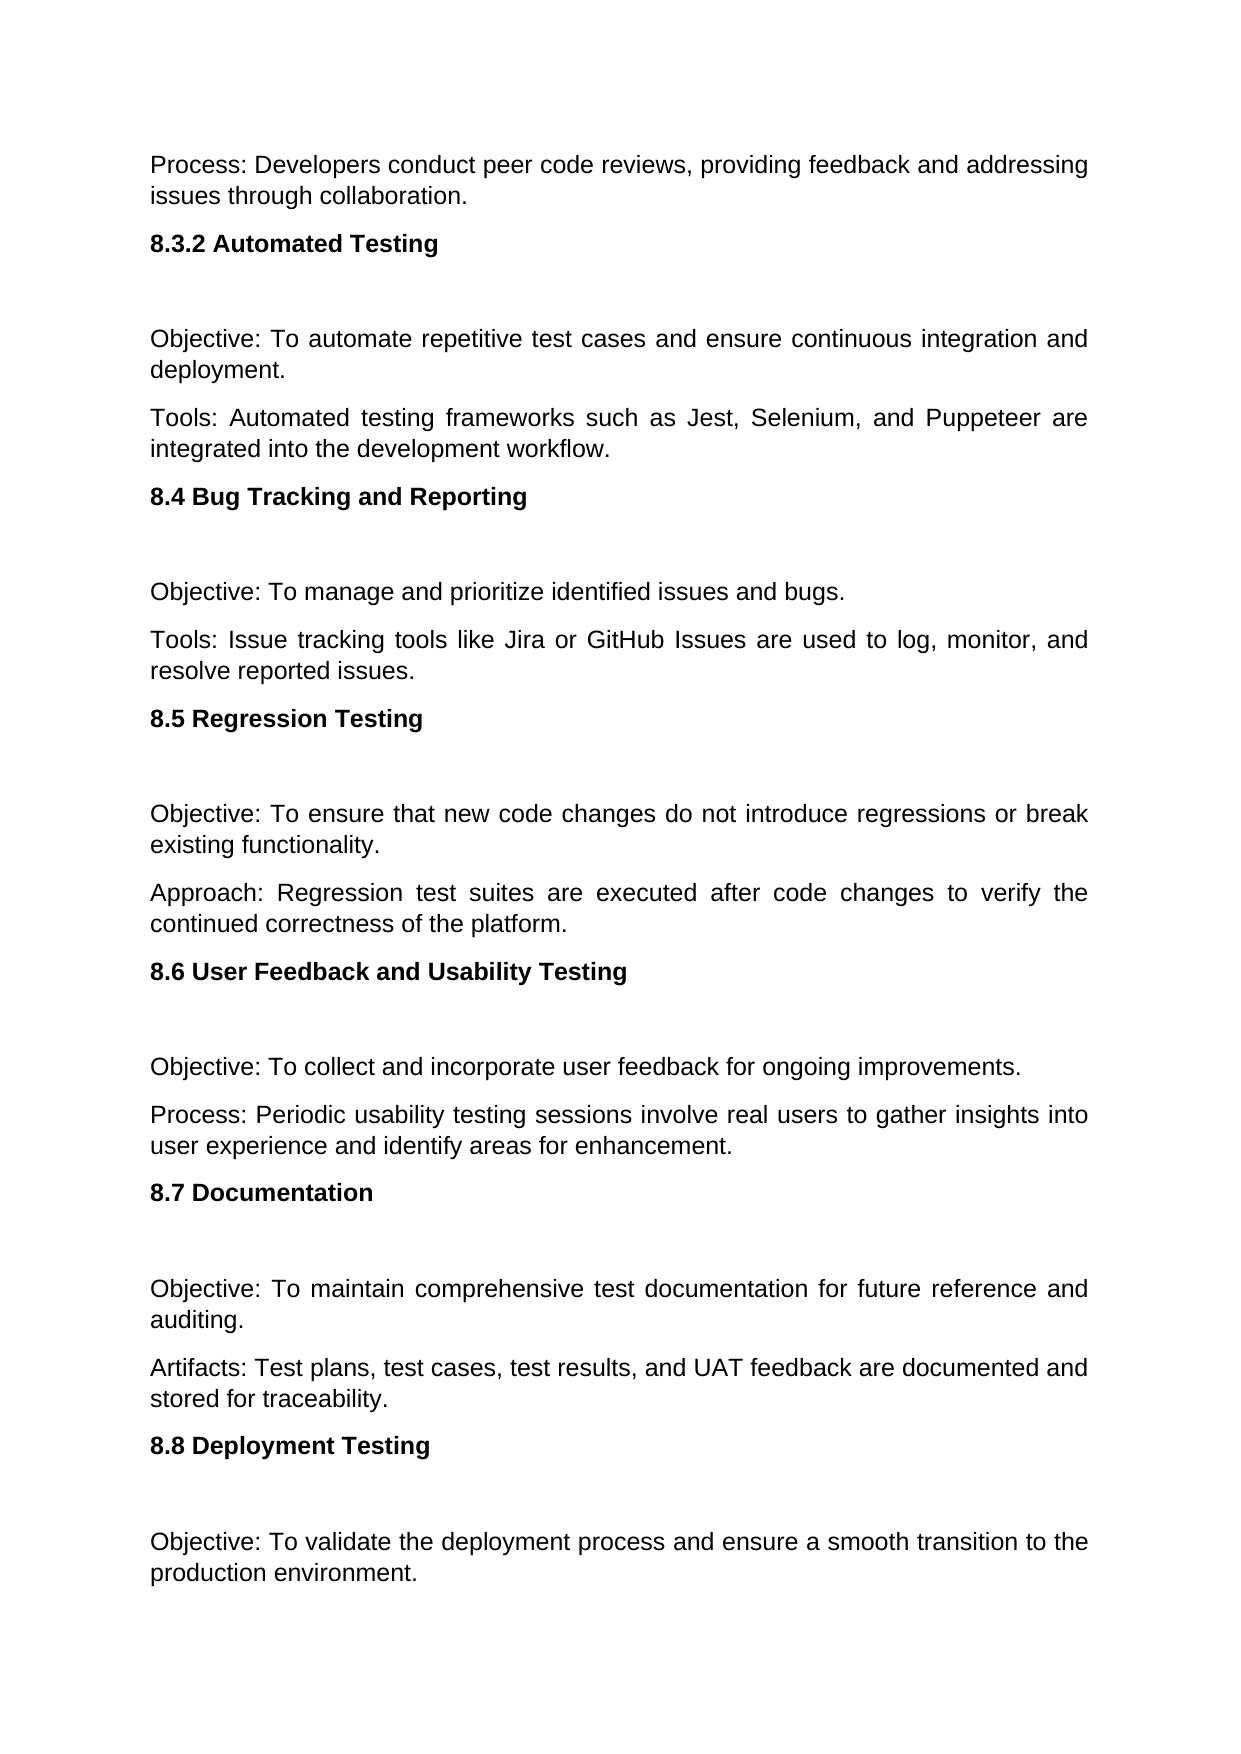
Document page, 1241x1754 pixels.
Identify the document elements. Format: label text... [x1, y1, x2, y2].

text 8.7 Documentation [150, 1178, 1090, 1207]
text 8.8 Deployment Testing [150, 1431, 1090, 1460]
text 8.5 Regression Testing [150, 703, 1090, 732]
text Artifacts: Test plans, test cases, test results, and UAT feedback are documented and stored for traceability. [150, 1352, 1090, 1412]
text Objective: To automate repetitive test cases and ensure continuous integration and deployment. [150, 324, 1090, 384]
text Process: Periodic usability testing sessions involve real users to gather insights into user experience and identify areas for enhancement. [150, 1099, 1090, 1159]
text 8.6 User Feedback and Usability Testing [150, 956, 1090, 985]
text 8.3.2 Automated Testing [150, 229, 1090, 257]
text Tools: Automated testing frameworks such as Jest, Selenium, and Puppeteer are integrated into the development workflow. [150, 403, 1090, 463]
text Tools: Issue tracking tools like Jira or GitHub Issues are used to log, monitor, and resolve reported issues. [150, 625, 1090, 684]
text Approach: Regression test suites are executed after code changes to verify the continued correctness of the platform. [150, 878, 1090, 937]
text Process: Developers conduct peer code reviews, providing feedback and addressing issues through collaboration. [150, 150, 1090, 210]
text Objective: To manage and prioritize identified issues and bugs. [150, 577, 1090, 606]
text Objective: To collect and incorporate user feedback for ongoing improvements. [150, 1052, 1090, 1081]
text 8.4 Bug Tracking and Reporting [150, 482, 1090, 510]
text Objective: To maintain comprehensive test documentation for future reference and auditing. [150, 1274, 1090, 1333]
text Objective: To ensure that new code changes do not introduce regressions or break existing functionality. [150, 799, 1090, 859]
text Objective: To validate the deployment process and ensure a smooth transition to the production environment. [150, 1527, 1090, 1586]
